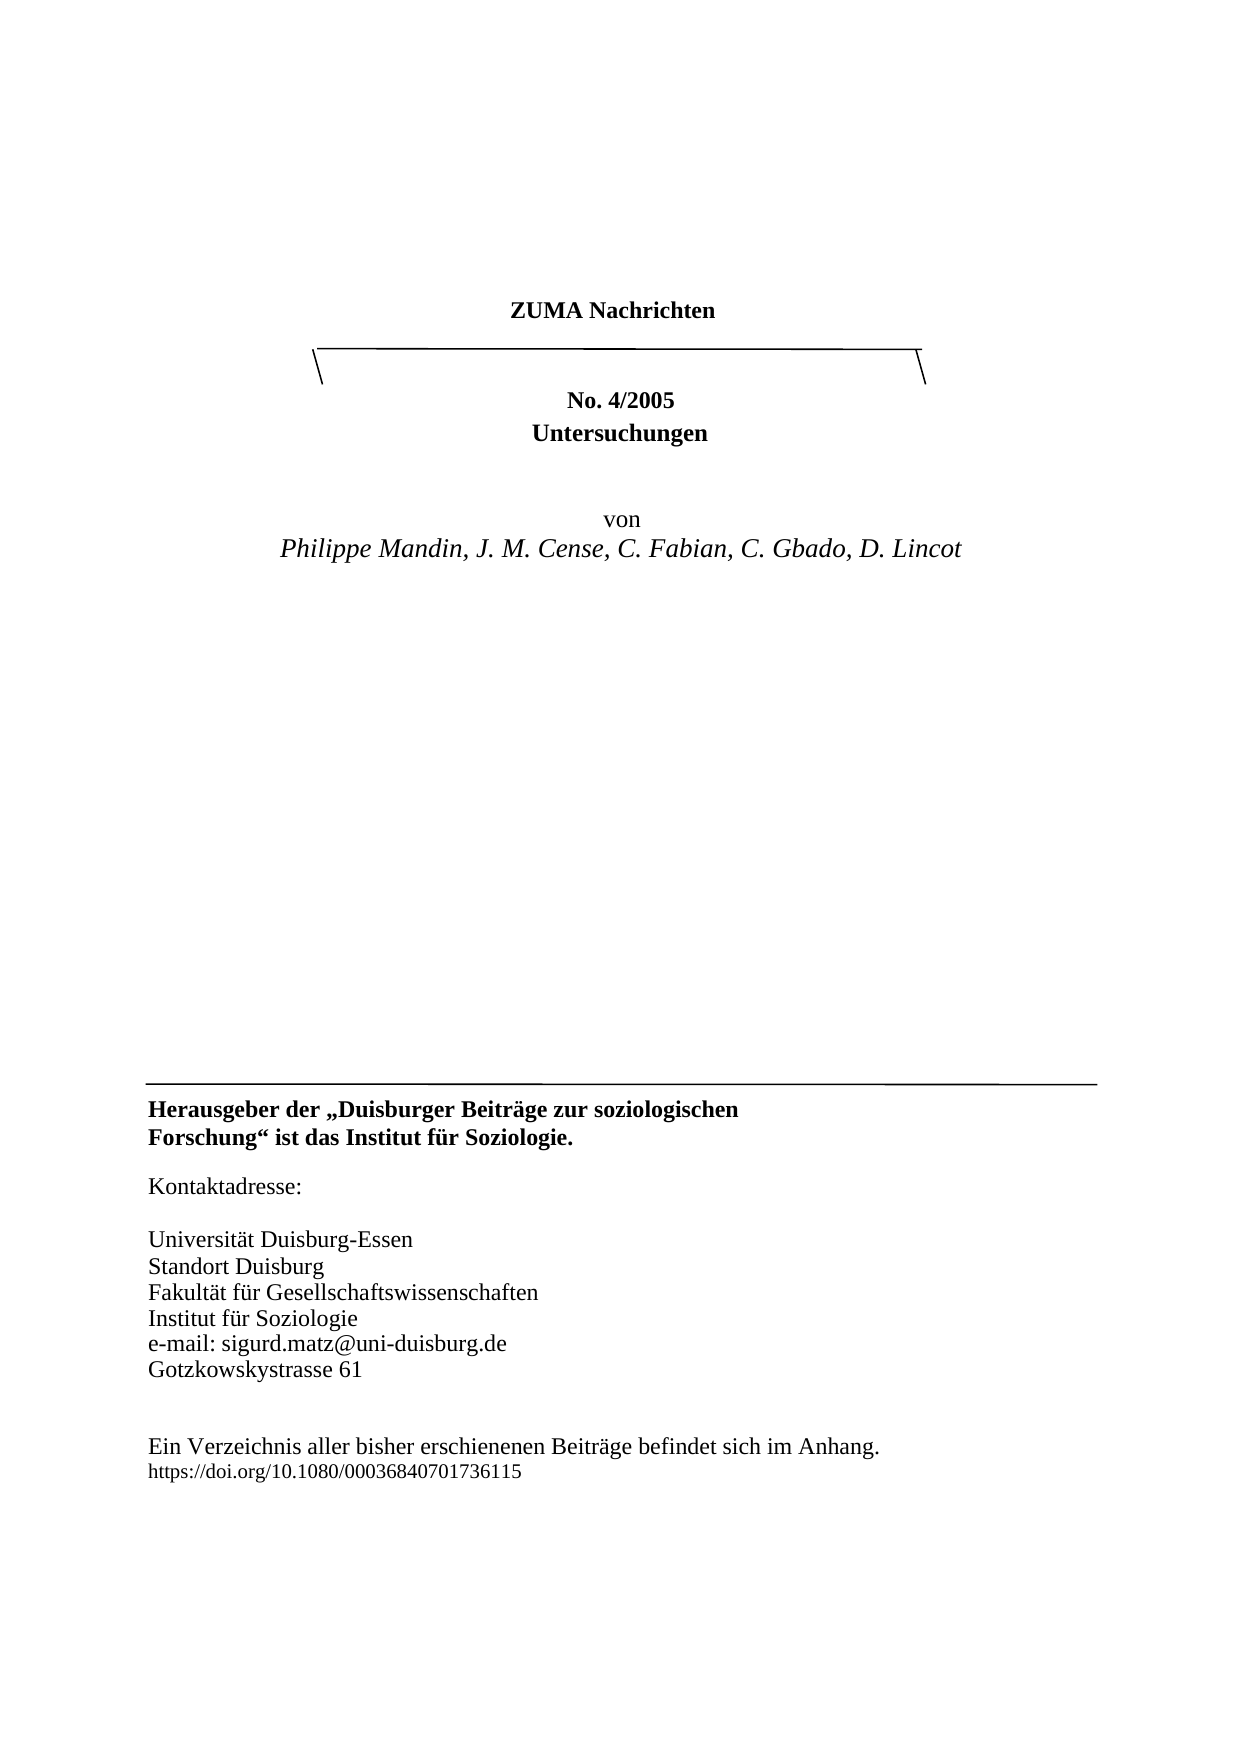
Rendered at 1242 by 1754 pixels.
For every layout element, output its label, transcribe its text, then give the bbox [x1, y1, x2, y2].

text Untersuchungen [148, 418, 1092, 446]
text Ein Verzeichnis aller bisher erschienenen Beiträge befindet sich im Anhang. [148, 1432, 1092, 1459]
text No. 4/2005 [148, 386, 1094, 414]
text e-mail: sigurd.matz@uni-duisburg.de [148, 1332, 1092, 1357]
text Fakultät für Gesellschaftswissenschaften [148, 1280, 1092, 1306]
text https://doi.org/10.1080/00036840701736115 [148, 1459, 1092, 1483]
text Institut für Soziologie [148, 1306, 1092, 1332]
text Universität Duisburg-Essen [148, 1225, 1092, 1253]
text Gotzkowskystrasse 61 [148, 1357, 443, 1383]
text Philippe Mandin, J. M. Cense, C. Fabian, C. Gbado, D. Lincot [148, 533, 1094, 564]
text ZUMA Nachrichten [148, 297, 1077, 324]
text Standort Duisburg [148, 1253, 1092, 1280]
text Kontaktadresse: [148, 1172, 1092, 1199]
text Herausgeber der „Duisburger Beiträge zur soziologischen Forschung“ ist das Institut für Soziologie. [148, 1096, 837, 1150]
text von [148, 504, 1096, 533]
